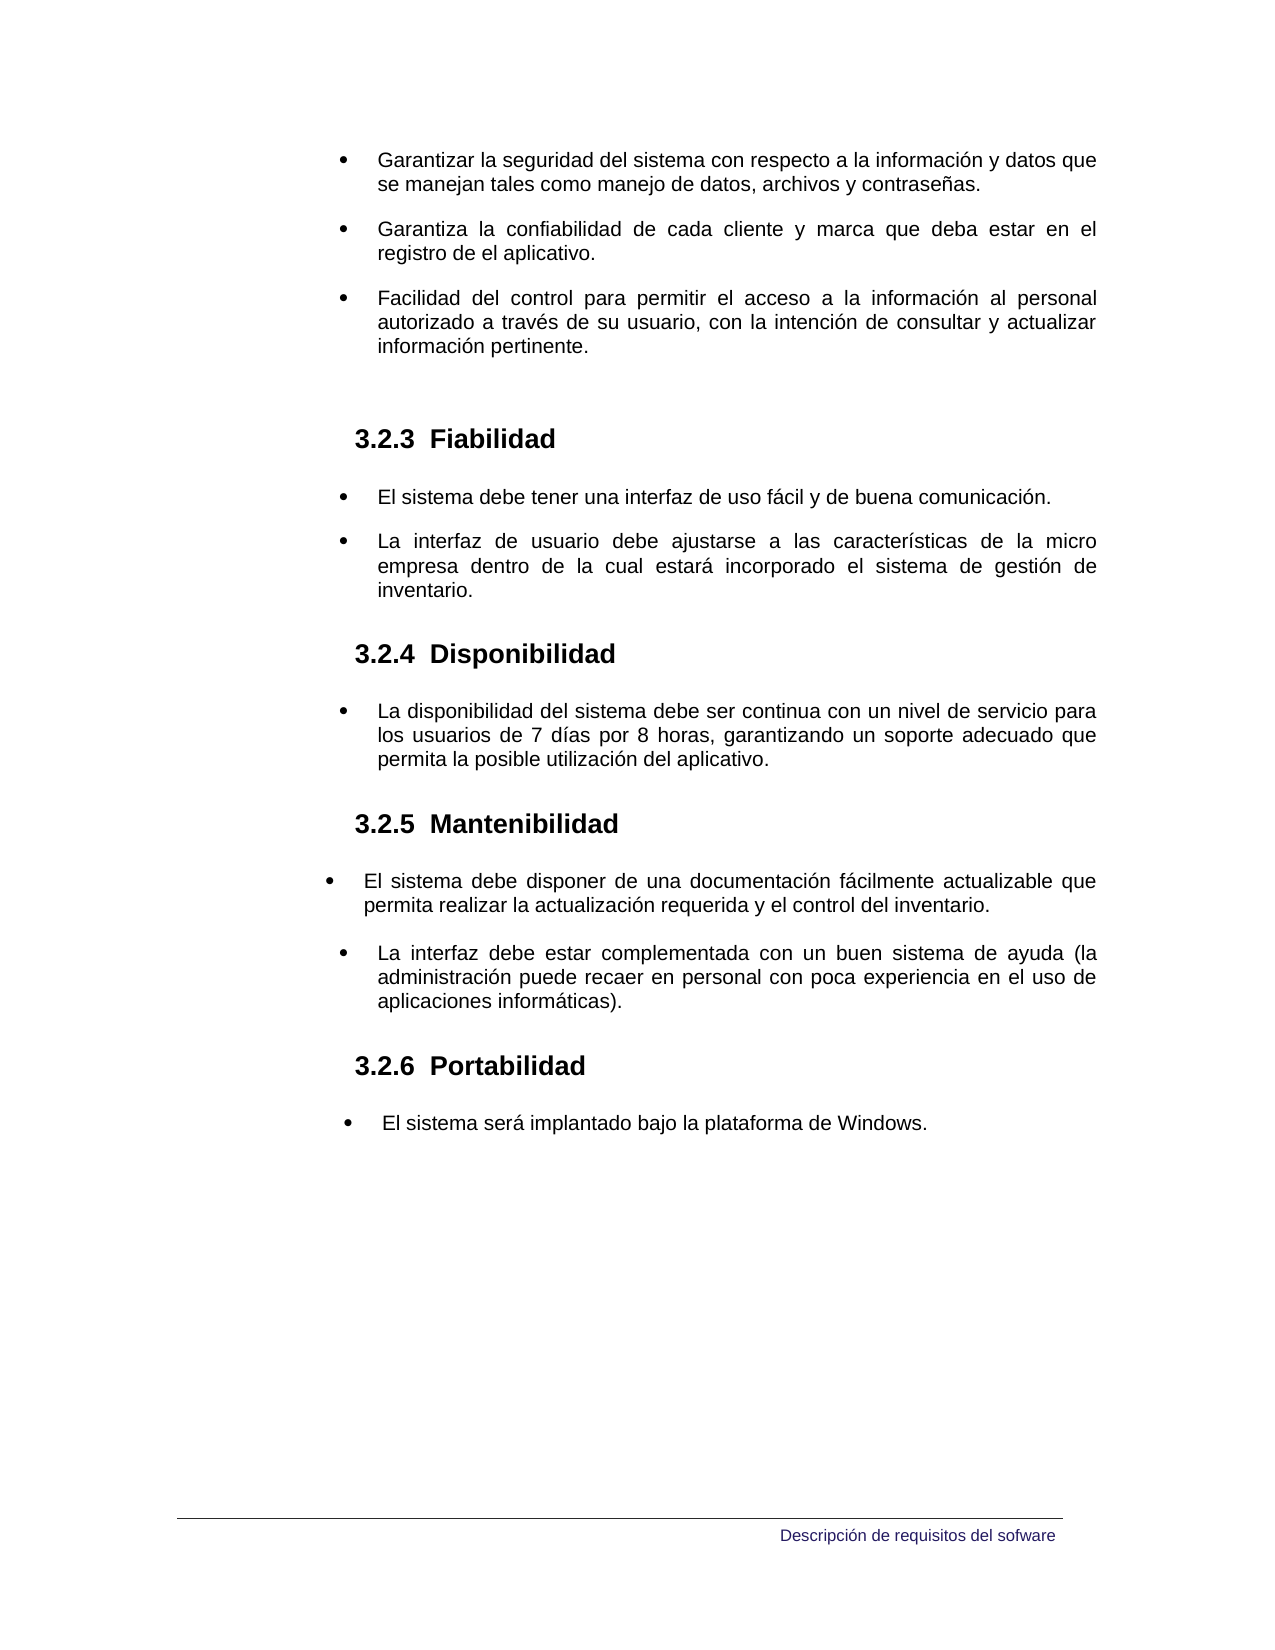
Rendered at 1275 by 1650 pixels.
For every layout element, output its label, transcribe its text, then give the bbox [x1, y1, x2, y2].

list La interfaz de usuario debe ajustarse a las características de la micro empresa dentro de la cual estará incorporado el sistema de gestión de inventario. [340, 529, 1098, 601]
list El sistema debe disponer de una documentación fácilmente actualizable que permita realizar la actualización requerida y el control del inventario. [326, 869, 1098, 917]
list El sistema debe tener una interfaz de uso fácil y de buena comunicación. [340, 484, 1098, 508]
list La disponibilidad del sistema debe ser continua con un nivel de servicio para los usuarios de 7 días por 8 horas, garantizando un soporte adecuado que permita la posible utilización del aplicativo. [340, 699, 1098, 771]
subtitle Fiabilidad [354, 423, 1098, 454]
list La interfaz debe estar complementada con un buen sistema de ayuda (la administración puede recaer en personal con poca experiencia en el uso de aplicaciones informáticas). [340, 941, 1098, 1013]
subtitle Portabilidad [354, 1049, 1098, 1081]
list El sistema será implantado bajo la plataforma de Windows. [344, 1111, 1098, 1135]
list Garantizar la seguridad del sistema con respecto a la información y datos que se manejan tales como manejo de datos, archivos y contraseñas. [340, 148, 1098, 196]
list Garantiza la confiabilidad de cada cliente y marca que deba estar en el registro de el aplicativo. [340, 217, 1098, 264]
list Facilidad del control para permitir el acceso a la información al personal autorizado a través de su usuario, con la intención de consultar y actualizar información pertinente. [340, 285, 1098, 357]
subtitle Mantenibilidad [354, 808, 1098, 839]
subtitle Disponibilidad [354, 638, 1098, 669]
